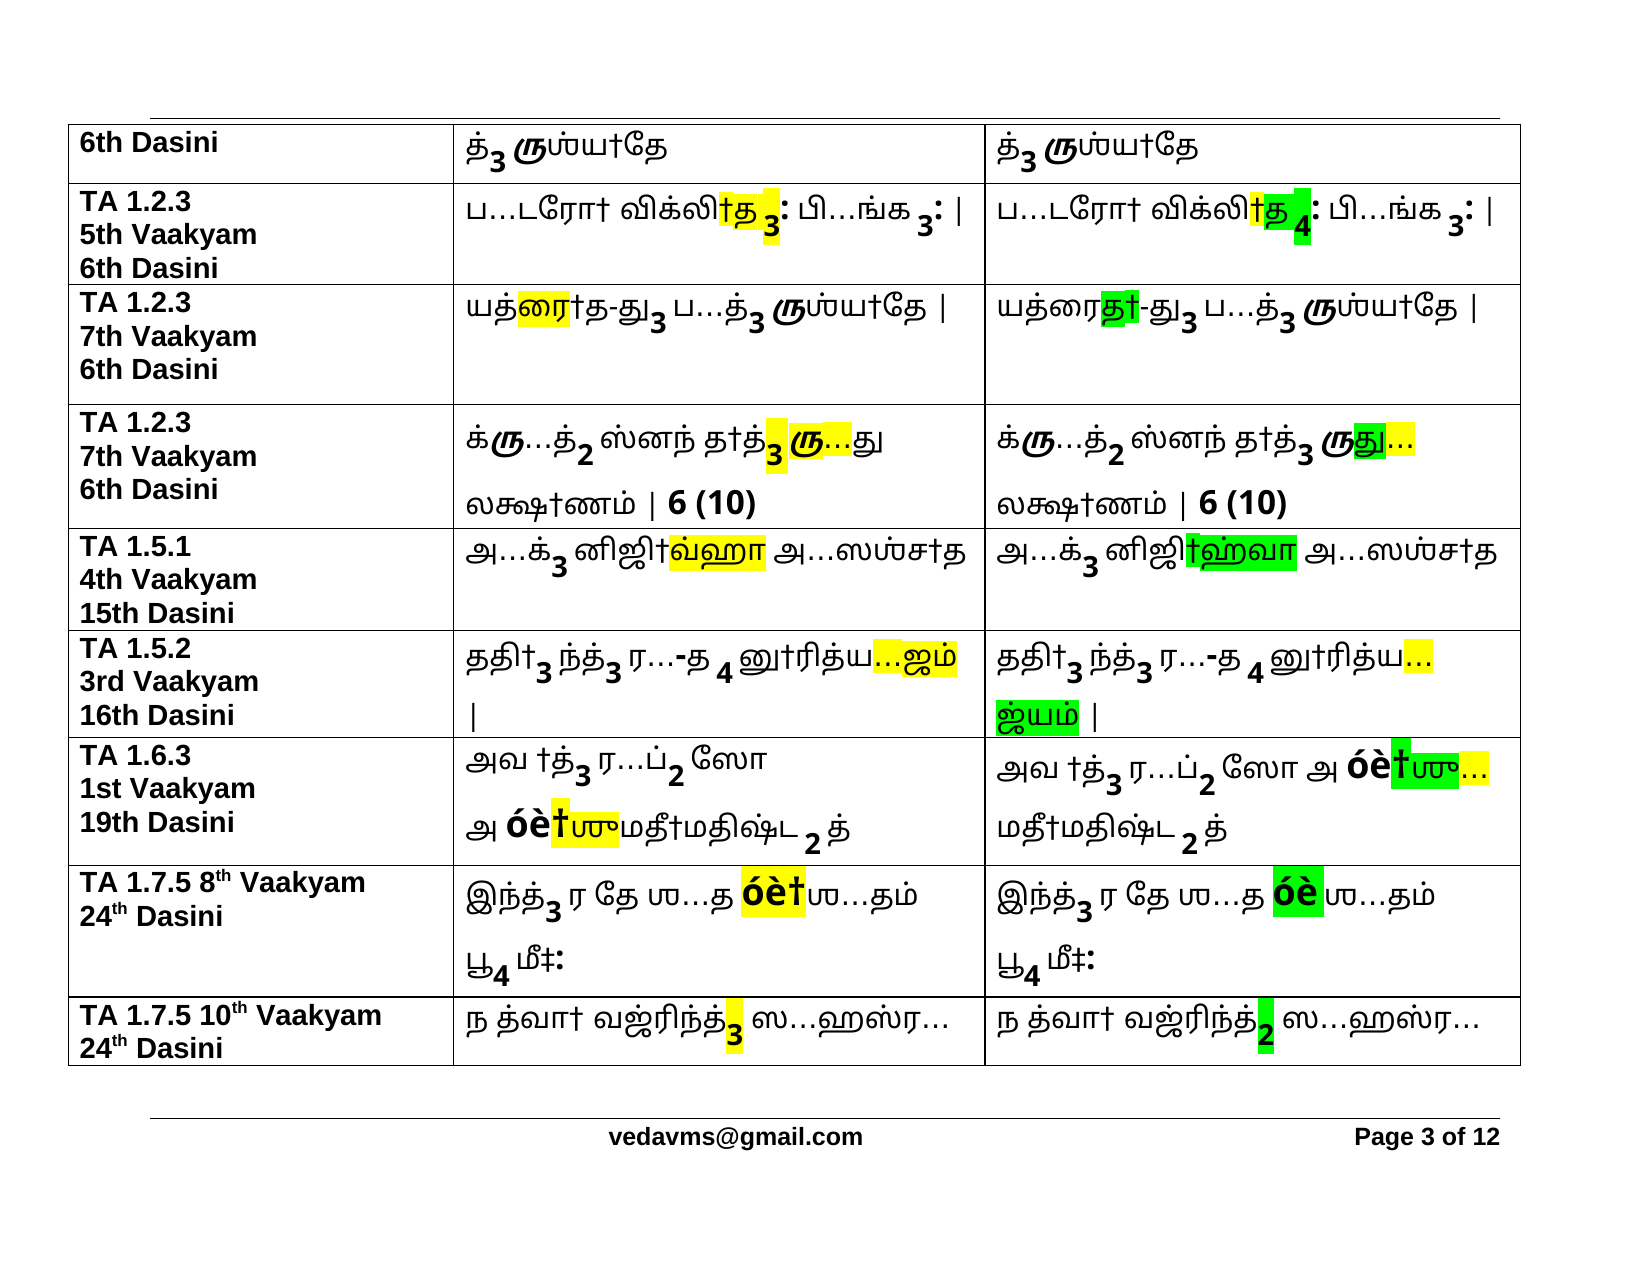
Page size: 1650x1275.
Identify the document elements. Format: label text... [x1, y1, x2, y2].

table_cell TA 1.7.5 8th Vaakyam 24th Dasini [69, 866, 453, 996]
table_cell யத்ரைத†-து3ப…த்3ருஶ்ய†தே | [986, 285, 1520, 404]
table_cell ந த்வா† வஜ்ரிந்த்3 ஸ…ஹஸ்ர…óè… ஸூர்யா‡: | [454, 998, 984, 1064]
table_cell இந்த்3ர தே ஶ…தóèஶ…தம் பூ4மீ‡: [986, 866, 1520, 996]
table_cell TA 1.2.3 5th Vaakyam 6th Dasini [69, 184, 453, 284]
table_cell TA 1.2.3 7th Vaakyam 6th Dasini [69, 285, 453, 404]
table_cell TA 1.7.5 10th Vaakyam 24th Dasini [69, 998, 453, 1064]
table_cell TA 1.5.1 4th Vaakyam 15th Dasini [69, 529, 453, 629]
table_cell TA 1.6.3 1st Vaakyam 19th Dasini [69, 738, 453, 864]
table_cell TA 1.2.3 4th Vaakyam 6th Dasini [69, 125, 453, 183]
table_cell யத்ரை†த-து3ப…த்3ருஶ்ய†தே | [454, 285, 984, 404]
table_cell ப…டரோ† விக்லி†த3: பி…ங்க3: | [454, 184, 984, 284]
table_cell ந த்வா† வஜ்ரிந்த்2 ஸ…ஹஸ்ர…óè… ஸூர்யா‡: | [986, 998, 1520, 1064]
table_cell அவ †த்3ர…ப்2ஸோ அóè†ஶுமதீ†மதிஷ்ட2த் [454, 738, 984, 864]
table_cell க்ரு…த்2ஸ்னந் த†த்3ரு…து லக்ஷ†ணம் | 6 (10) [454, 405, 984, 528]
table_cell ததி†3ந்த்3ர…-த4னு†ரித்ய…ஜ்யம் | [986, 631, 1520, 737]
table_cell TA 1.5.2 3rd Vaakyam 16th Dasini [69, 631, 453, 737]
table_cell நா…தி4ஸ†த்வ: ப்ர…த்3ருஶ்ய†தே [454, 125, 984, 183]
table_cell TA 1.2.3 7th Vaakyam 6th Dasini [69, 405, 453, 528]
table_cell இந்த்3ர தே ஶ…தóè†ஶ…தம் பூ4மீ‡: [454, 866, 984, 996]
table_cell அ…க்3னிஜி†வ்ஹா அ…ஸஶ்ச†த [454, 529, 984, 629]
table_cell அவ †த்3ர…ப்2ஸோ அóè†ஶு…மதீ†மதிஷ்ட2த் [986, 738, 1520, 864]
table_cell நா…தி4ஸ†த்த்வ: ப்ர…த்3ருஶ்ய†தே [986, 125, 1520, 183]
table_cell அ…க்3னிஜி†ஹ்வா அ…ஸஶ்ச†த [986, 529, 1520, 629]
table_cell ப…டரோ† விக்லி†த4: பி…ங்க3: | [986, 184, 1520, 284]
table_cell ததி†3ந்த்3ர…-த4னு†ரித்ய…ஜம் | [454, 631, 984, 737]
table_cell க்ரு…த்2ஸ்னந் த†த்3ருது… லக்ஷ†ணம் | 6 (10) [986, 405, 1520, 528]
